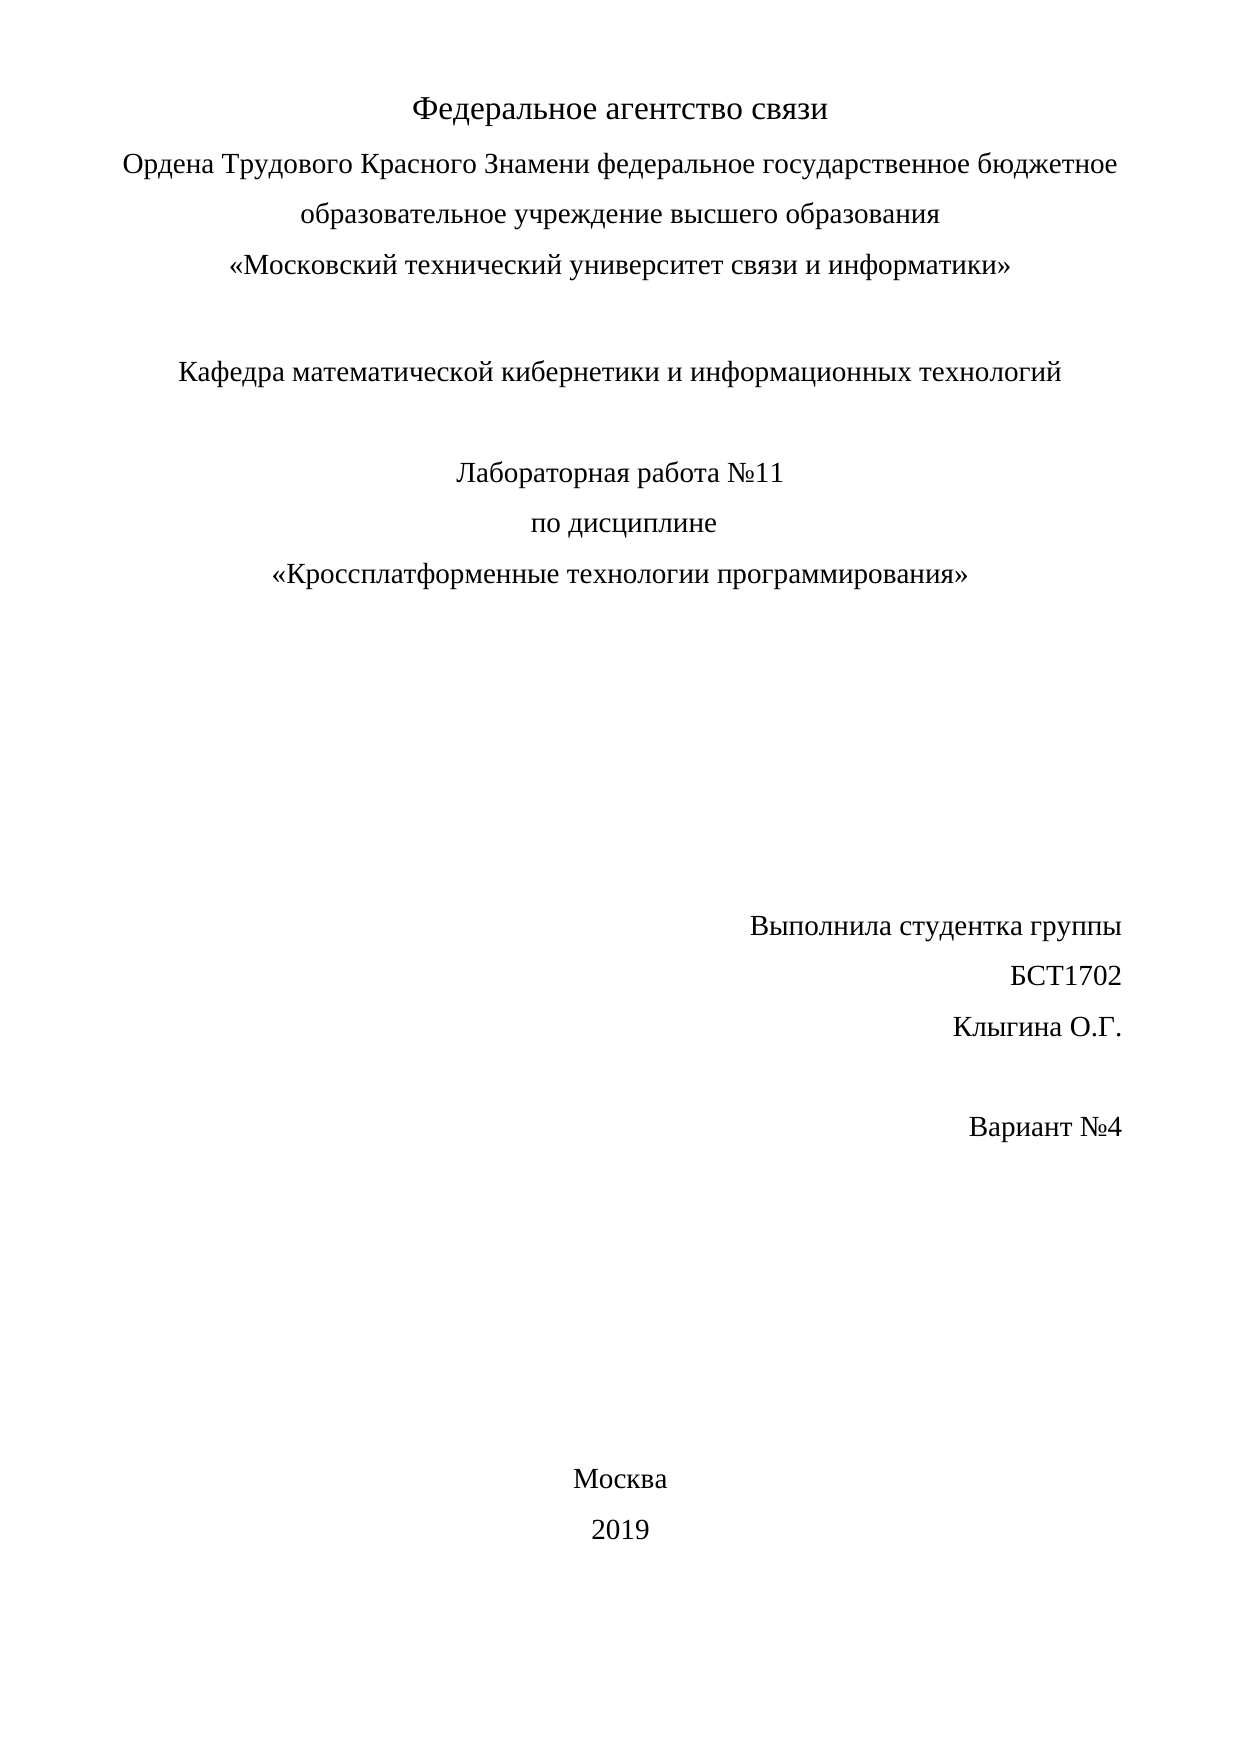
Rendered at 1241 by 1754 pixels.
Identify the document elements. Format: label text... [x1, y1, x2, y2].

text Ордена Трудового Красного Знамени федеральное государственное бюджетное образовательное учреждение высшего образования [118, 146, 1122, 230]
text Клыгина О.Г. [118, 1009, 1122, 1042]
text БСТ1702 [118, 958, 1122, 992]
text Москва [118, 1461, 1122, 1495]
text Федеральное агентство связи [118, 89, 1122, 127]
text Кафедра математической кибернетики и информационных технологий [118, 354, 1122, 388]
text «Кроссплатформенные технологии программирования» [118, 556, 1122, 589]
text Лабораторная работа №11 [118, 455, 1122, 489]
text Выполнила студентка группы [118, 908, 1122, 942]
text «Московский технический университет связи и информатики» [118, 247, 1122, 280]
text 2019 [118, 1512, 1122, 1545]
text по дисциплине [118, 506, 1122, 539]
text Вариант №4 [118, 1109, 1122, 1143]
